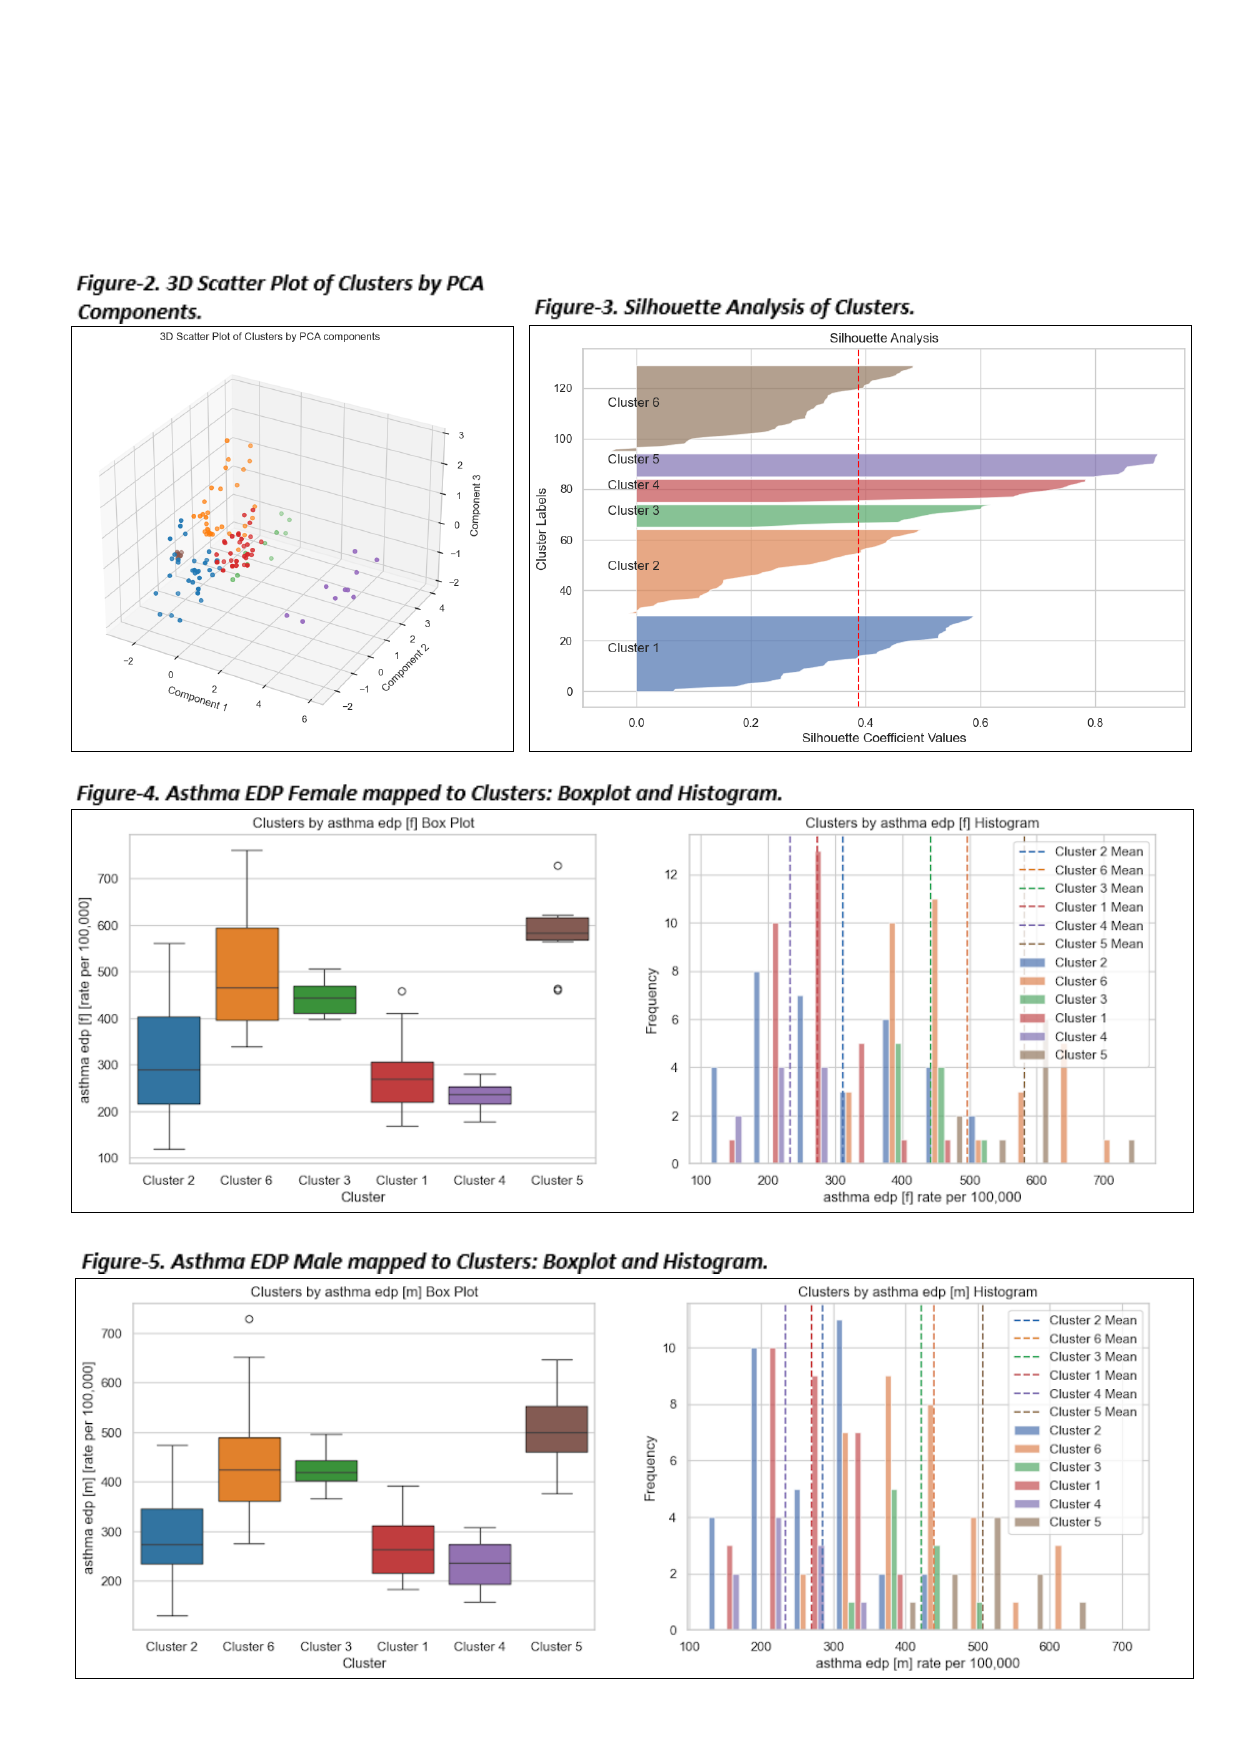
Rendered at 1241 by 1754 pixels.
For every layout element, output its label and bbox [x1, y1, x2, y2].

picture [70, 270, 505, 324]
picture [73, 775, 852, 807]
picture [72, 810, 1193, 1212]
picture [75, 1243, 911, 1274]
picture [76, 1279, 1193, 1678]
picture [530, 326, 1191, 751]
picture [528, 289, 954, 324]
picture [72, 327, 513, 751]
